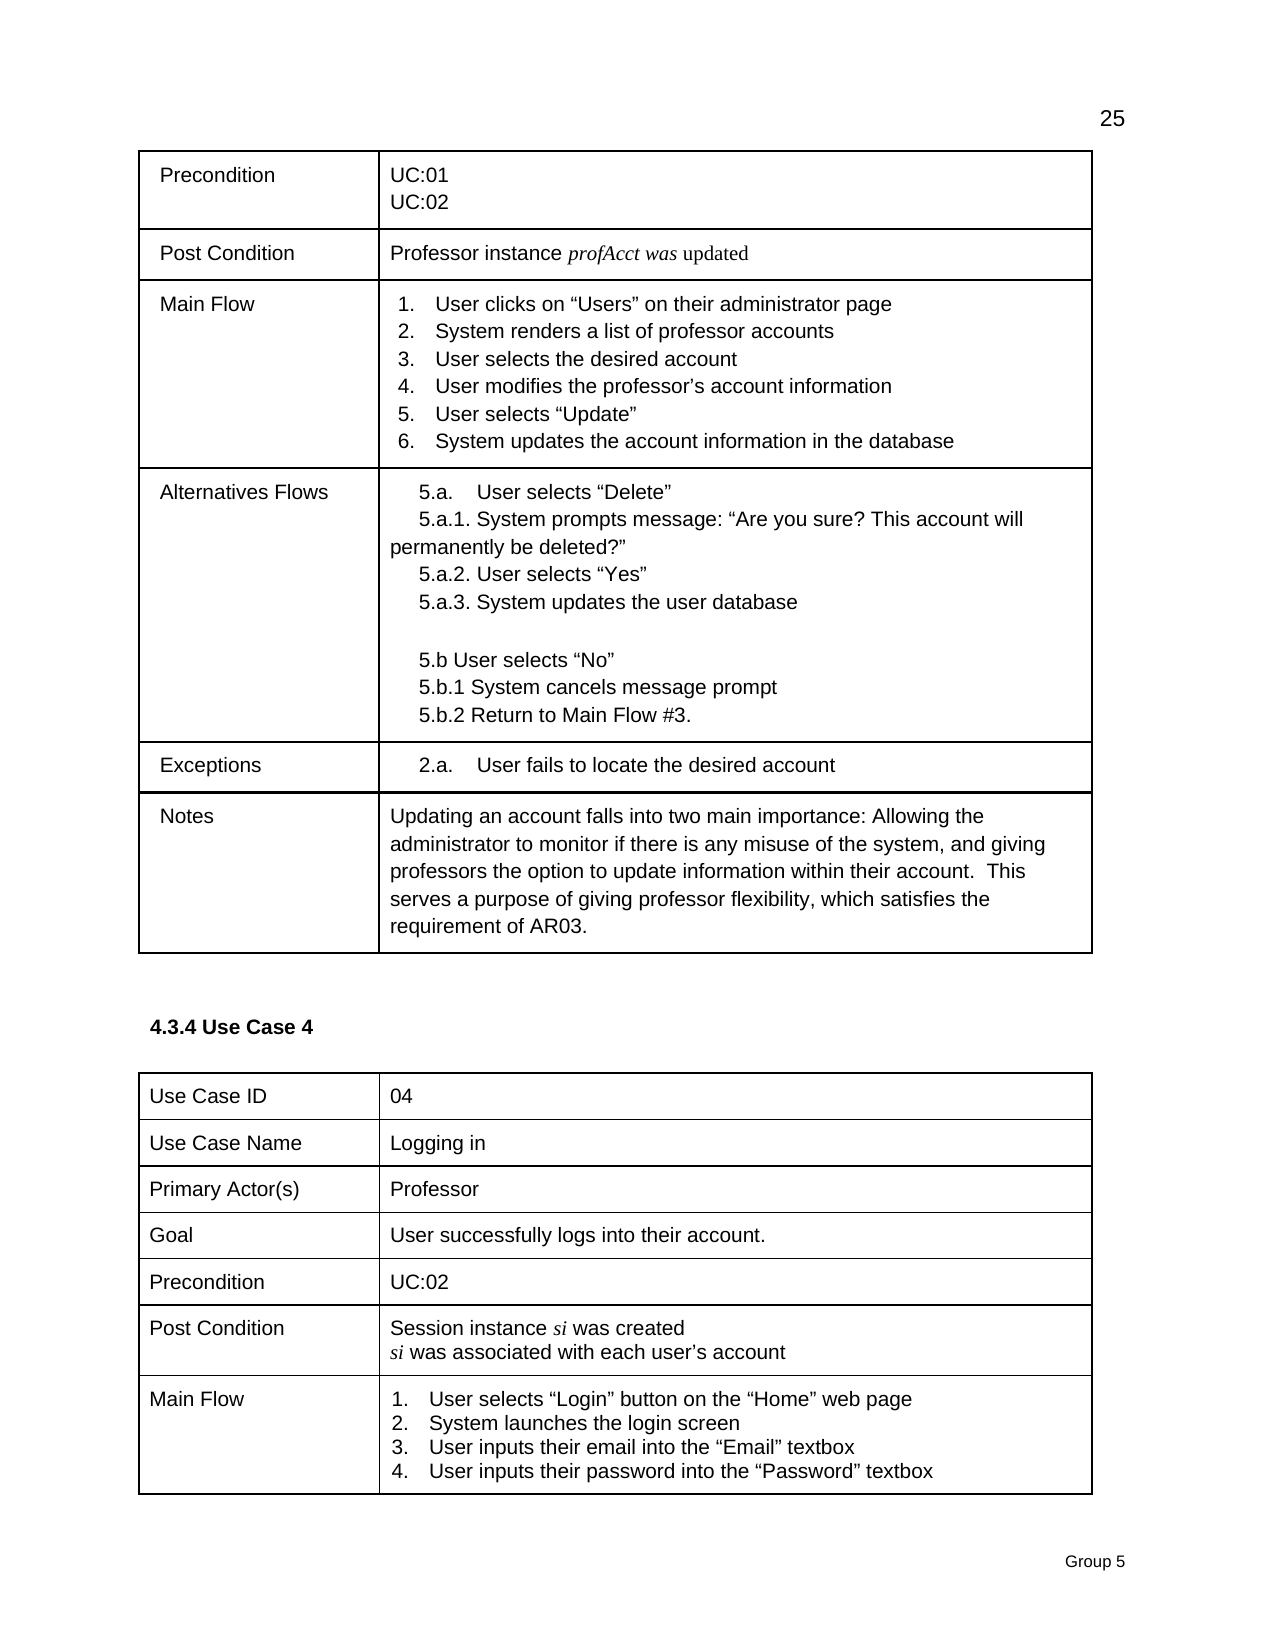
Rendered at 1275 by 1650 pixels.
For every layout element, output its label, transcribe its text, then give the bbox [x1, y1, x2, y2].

table_header Use Case ID [140, 1074, 379, 1119]
table_cell User clicks on “Users” on their administrator page System renders a list of professor accounts User selects the desired account User modifies the professor’s account information User selects “Update” System updates the account information in the database [380, 281, 1091, 467]
table_cell Precondition [140, 152, 378, 228]
table_cell Logging in [380, 1120, 1091, 1165]
table_cell 5.a. User selects “Delete” 5.a.1. System prompts message: “Are you sure? This account will permanently be deleted?” 5.a.2. User selects “Yes” 5.a.3. System updates the user database 5.b User selects “No” 5.b.1 System cancels message prompt 5.b.2 Return to Main Flow #3. [380, 469, 1091, 741]
table_cell Main Flow [140, 1376, 379, 1493]
table_cell Session instance si was created si was associated with each user’s account [380, 1306, 1091, 1375]
table_cell Main Flow [140, 281, 378, 467]
table_cell Professor [380, 1167, 1091, 1211]
table_cell Precondition [140, 1259, 379, 1304]
table_header 04 [380, 1074, 1091, 1119]
table_cell Professor instance profAcct was updated [380, 230, 1091, 279]
table_cell Alternatives Flows [140, 469, 378, 741]
subtitle 4.3.4 Use Case 4 [150, 1014, 1125, 1038]
table_cell Primary Actor(s) [140, 1167, 379, 1211]
table_cell 2.a. User fails to locate the desired account [380, 743, 1091, 791]
table_cell User successfully logs into their account. [380, 1213, 1091, 1258]
table_cell Notes [140, 794, 378, 952]
table_cell Updating an account falls into two main importance: Allowing the administrator to monitor if there is any misuse of the system, and giving professors the option to update information within their account. This serves a purpose of giving professor flexibility, which satisfies the requirement of AR03. [380, 794, 1091, 952]
table_cell Post Condition [140, 230, 378, 279]
table_cell Post Condition [140, 1306, 379, 1375]
table_cell UC:02 [380, 1259, 1091, 1304]
table_cell Use Case Name [140, 1120, 379, 1165]
table_cell Goal [140, 1213, 379, 1258]
table_cell Exceptions [140, 743, 378, 791]
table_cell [380, 1376, 1091, 1493]
table_cell UC:01 UC:02 [380, 152, 1091, 228]
